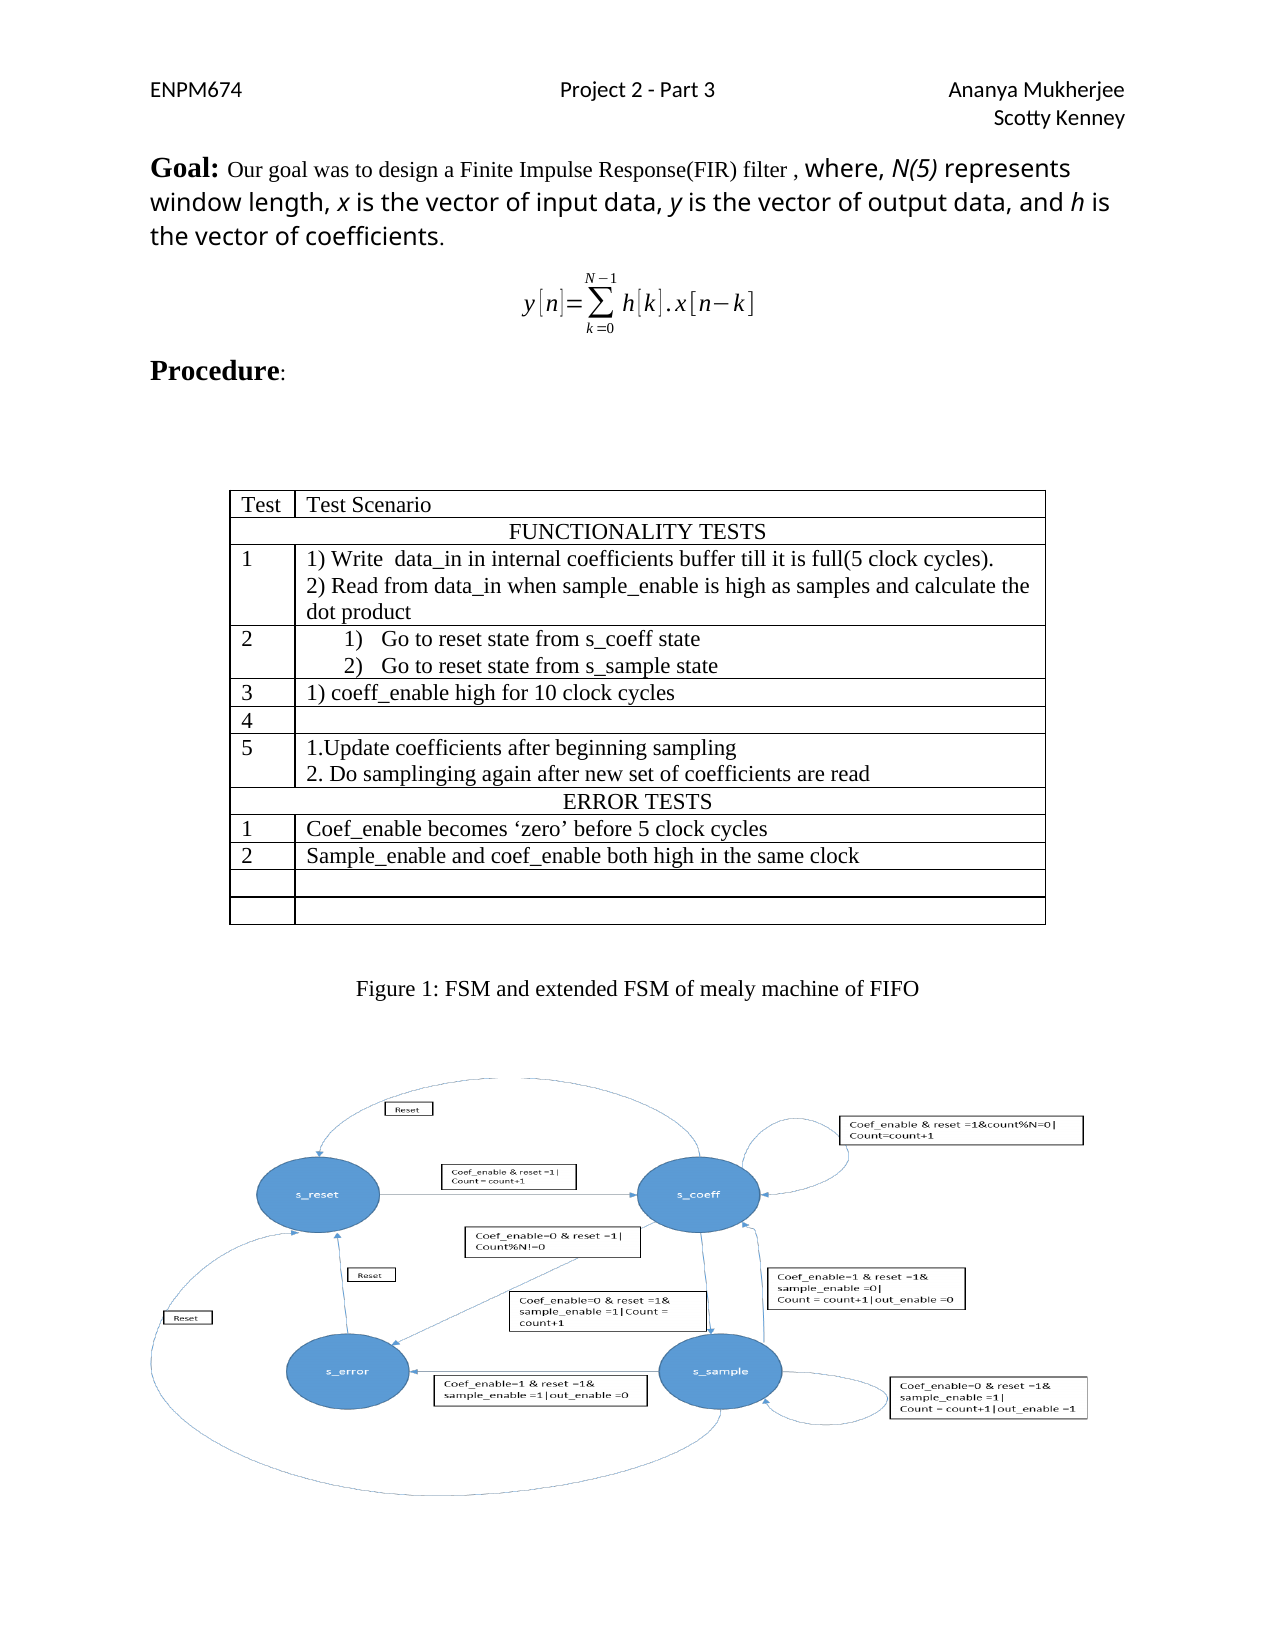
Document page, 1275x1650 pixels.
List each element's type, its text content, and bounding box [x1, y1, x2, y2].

table_cell 1 [231, 545, 294, 624]
table_cell 1) Write data_in in internal coefficients buffer till it is full(5 clock cycles). 2) Read from data_in when sample_enable is high as samples and calculate the dot product [296, 545, 1045, 624]
text Goal: Our goal was to design a Finite Impulse Response(FIR) filter , where, N(5) represents window length, x is the vector of input data, y is the vector of output data, and h is the vector of coefficients. [150, 150, 1125, 253]
table_cell Go to reset state from s_coeff state Go to reset state from s_sample state [296, 626, 1045, 678]
table_cell [231, 898, 294, 924]
table_cell 5 [231, 734, 294, 787]
table_cell ERROR TESTS [231, 788, 1045, 814]
table_cell Sample_enable and coef_enable both high in the same clock [296, 843, 1045, 869]
table_cell FUNCTIONALITY TESTS [231, 518, 1045, 544]
table_cell Coef_enable becomes ‘zero’ before 5 clock cycles [296, 815, 1045, 842]
text Procedure: [150, 353, 1125, 387]
text Figure 1: FSM and extended FSM of mealy machine of FIFO [150, 975, 1125, 1001]
table_cell 2 [231, 626, 294, 678]
table_cell 3 [231, 679, 294, 706]
table_header Test [231, 491, 294, 517]
table_header Test Scenario [296, 491, 1045, 517]
table_cell [296, 707, 1045, 733]
table_cell [231, 870, 294, 896]
table_cell 1.Update coefficients after beginning sampling 2. Do samplinging again after new set of coefficients are read [296, 734, 1045, 787]
picture [150, 1078, 1088, 1496]
table_cell 4 [231, 707, 294, 733]
table_cell 2 [231, 843, 294, 869]
table_cell [296, 898, 1045, 924]
table_cell 1 [231, 815, 294, 842]
table_cell [296, 870, 1045, 896]
table_cell 1) coeff_enable high for 10 clock cycles [296, 679, 1045, 706]
